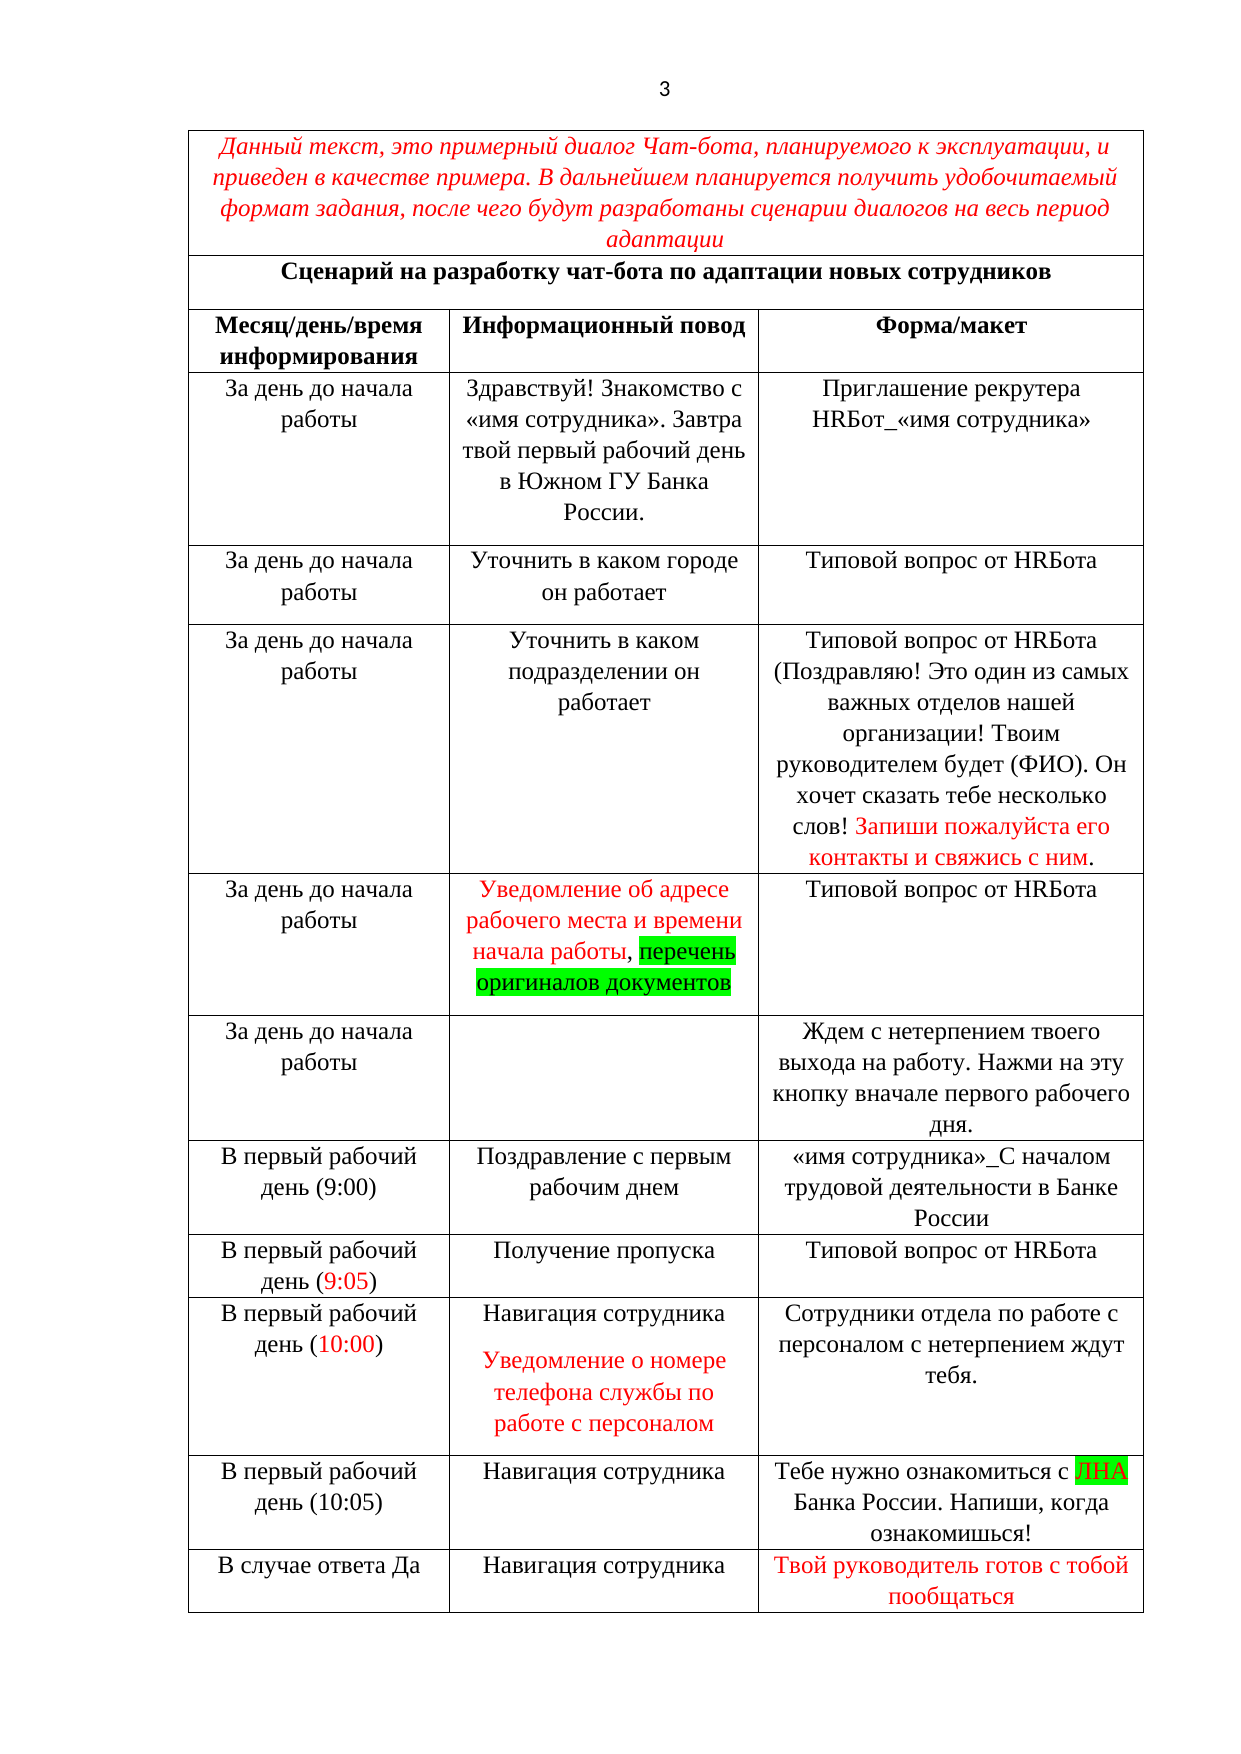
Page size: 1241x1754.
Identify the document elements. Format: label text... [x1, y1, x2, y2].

table_cell Навигация сотрудника Уведомление о номере телефона службы по работе с персоналом [450, 1298, 758, 1455]
table_cell Тебе нужно ознакомиться с ЛНА Банка России. Напиши, когда ознакомишься! [759, 1456, 1143, 1549]
table_cell Здравствуй! Знакомство с «имя сотрудника». Завтра твой первый рабочий день в Южном ГУ Банка России. [450, 373, 758, 544]
table_cell Поздравление с первым рабочим днем [450, 1141, 758, 1234]
table_cell [450, 1016, 758, 1140]
table_cell Навигация сотрудника [450, 1550, 758, 1612]
table_cell В первый рабочий день (10:05) [189, 1456, 449, 1549]
table_cell Месяц/день/время информирования [189, 310, 449, 372]
table_cell Типовой вопрос от HRБота (Поздравляю! Это один из самых важных отделов нашей организации! Твоим руководителем будет (ФИО). Он хочет сказать тебе несколько слов! Запиши пожалуйста его контакты и свяжись с ним. [759, 625, 1143, 873]
table_cell Твой руководитель готов с тобой пообщаться [759, 1550, 1143, 1612]
table_cell Приглашение рекрутера HRБот_«имя сотрудника» [759, 373, 1143, 544]
table_cell Уточнить в каком подразделении он работает [450, 625, 758, 873]
table_cell Типовой вопрос от HRБота [759, 1235, 1143, 1297]
table_cell Навигация сотрудника [450, 1456, 758, 1549]
table_cell «имя сотрудника»_C началом трудовой деятельности в Банке России [759, 1141, 1143, 1234]
table_cell За день до начала работы [189, 1016, 449, 1140]
table_cell Уведомление об адресе рабочего места и времени начала работы, перечень оригиналов документов [450, 874, 758, 1015]
table_cell В первый рабочий день (9:05) [189, 1235, 449, 1297]
table_cell В первый рабочий день (9:00) [189, 1141, 449, 1234]
table_cell Типовой вопрос от HRБота [759, 874, 1143, 1015]
table_cell Уточнить в каком городе он работает [450, 546, 758, 624]
table_header Данный текст, это примерный диалог Чат-бота, планируемого к эксплуатации, и приведен в качестве примера. В дальнейшем планируется получить удобочитаемый формат задания, после чего будут разработаны сценарии диалогов на весь период адаптации [189, 131, 1143, 255]
table_cell Сотрудники отдела по работе с персоналом с нетерпением ждут тебя. [759, 1298, 1143, 1455]
table_cell За день до начала работы [189, 625, 449, 873]
table_cell Форма/макет [759, 310, 1143, 372]
table_cell За день до начала работы [189, 373, 449, 544]
table_cell Получение пропуска [450, 1235, 758, 1297]
table_cell В случае ответа Да [189, 1550, 449, 1612]
table_cell В первый рабочий день (10:00) [189, 1298, 449, 1455]
table_cell Информационный повод [450, 310, 758, 372]
table_cell Типовой вопрос от HRБота [759, 546, 1143, 624]
table_cell За день до начала работы [189, 546, 449, 624]
table_cell Сценарий на разработку чат-бота по адаптации новых сотрудников [189, 256, 1143, 309]
table_cell За день до начала работы [189, 874, 449, 1015]
table_cell Ждем с нетерпением твоего выхода на работу. Нажми на эту кнопку вначале первого рабочего дня. [759, 1016, 1143, 1140]
